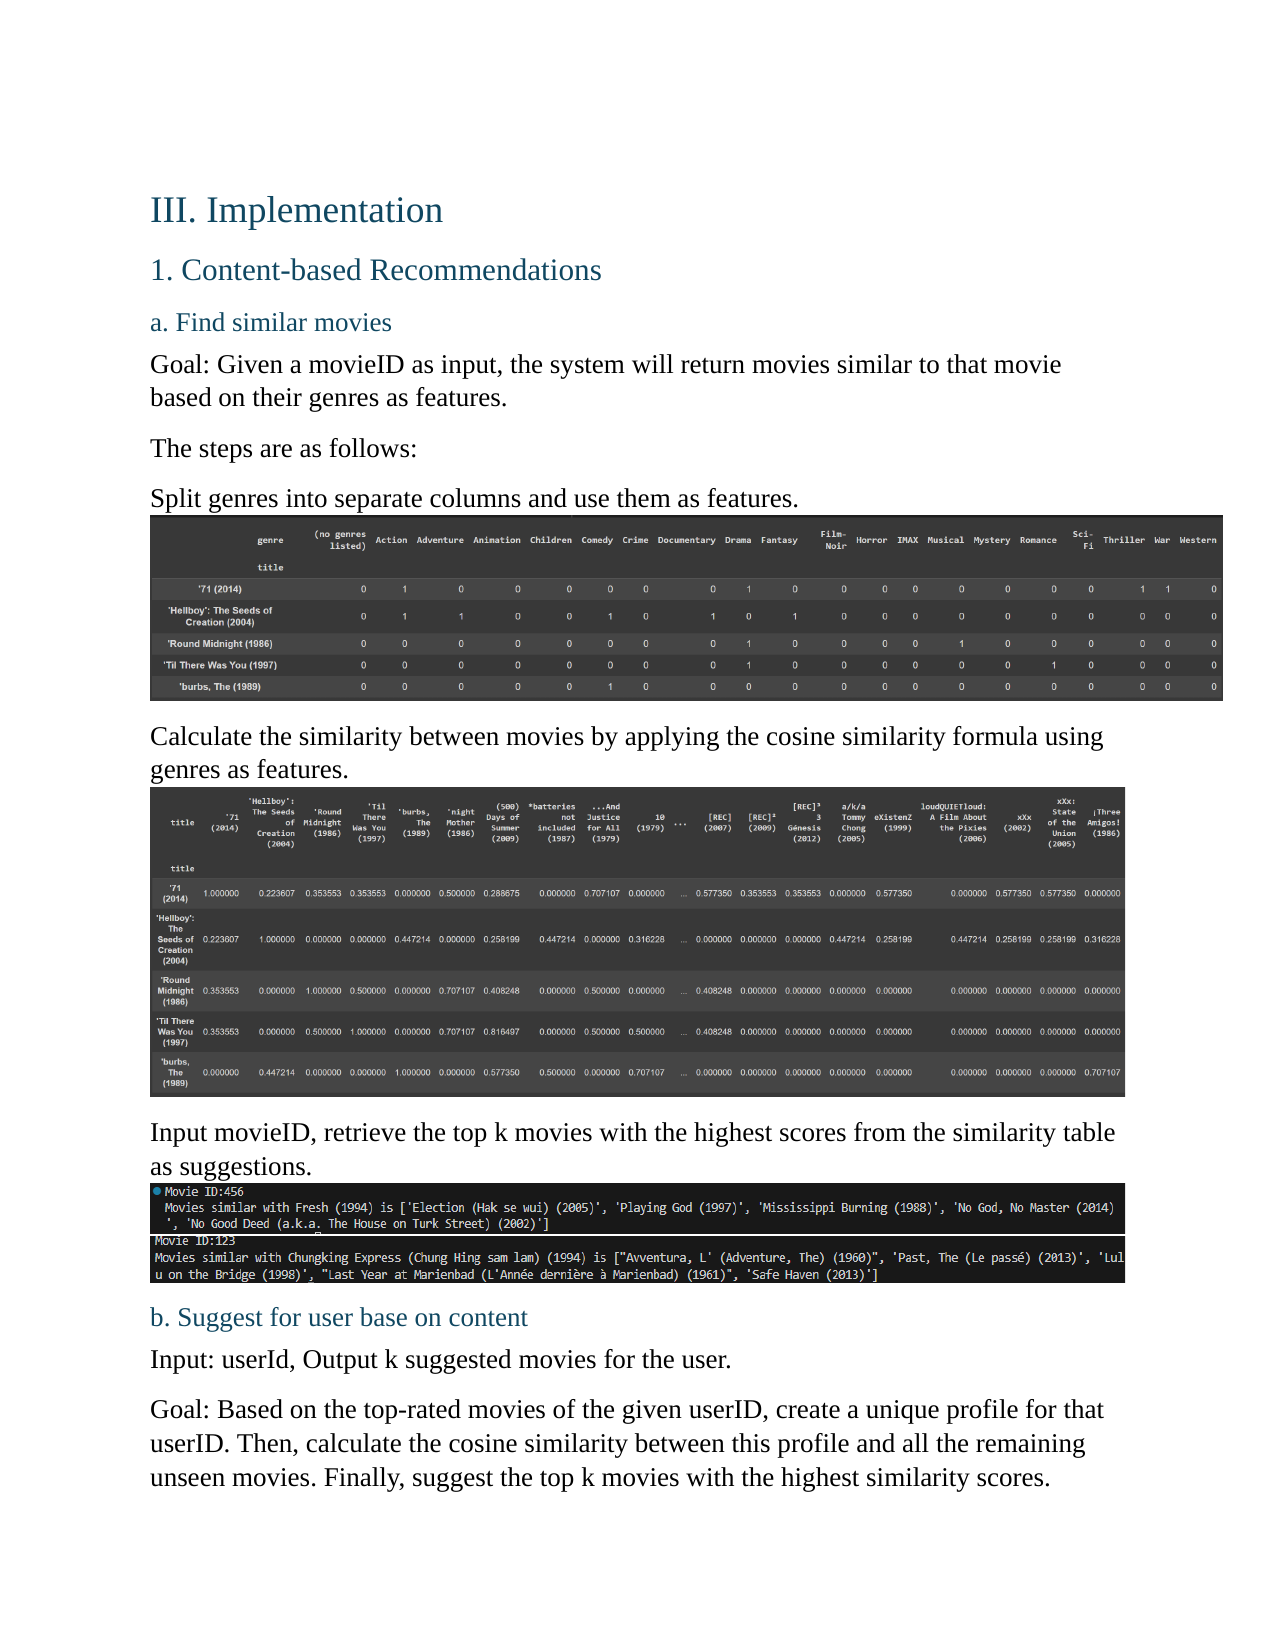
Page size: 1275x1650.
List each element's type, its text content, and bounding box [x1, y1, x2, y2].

text Input: userId, Output k suggested movies for the user. [150, 1343, 1125, 1374]
subtitle III. Implementation [150, 187, 1125, 231]
text Goal: Given a movieID as input, the system will return movies similar to that movie based on their genres as features. [150, 348, 1125, 413]
picture [150, 1183, 1125, 1234]
subtitle b. Suggest for user base on content [150, 1302, 1125, 1333]
text Split genres into separate columns and use them as features. [150, 482, 1125, 515]
subtitle 1. Content-based Recommendations [150, 251, 1125, 287]
picture [150, 515, 1223, 701]
picture [150, 1236, 1125, 1283]
text Goal: Based on the top-rated movies of the given userID, create a unique profile for that userID. Then, calculate the cosine similarity between this profile and all the remaining unseen movies. Finally, suggest the top k movies with the highest similarity scores. [150, 1394, 1125, 1492]
picture [150, 787, 1125, 1097]
subtitle a. Find similar movies [150, 306, 1125, 337]
text Calculate the similarity between movies by applying the cosine similarity formula using genres as features. [150, 720, 1125, 787]
text Input movieID, retrieve the top k movies with the highest scores from the similarity table as suggestions. [150, 1116, 1125, 1183]
text The steps are as follows: [150, 432, 1125, 463]
